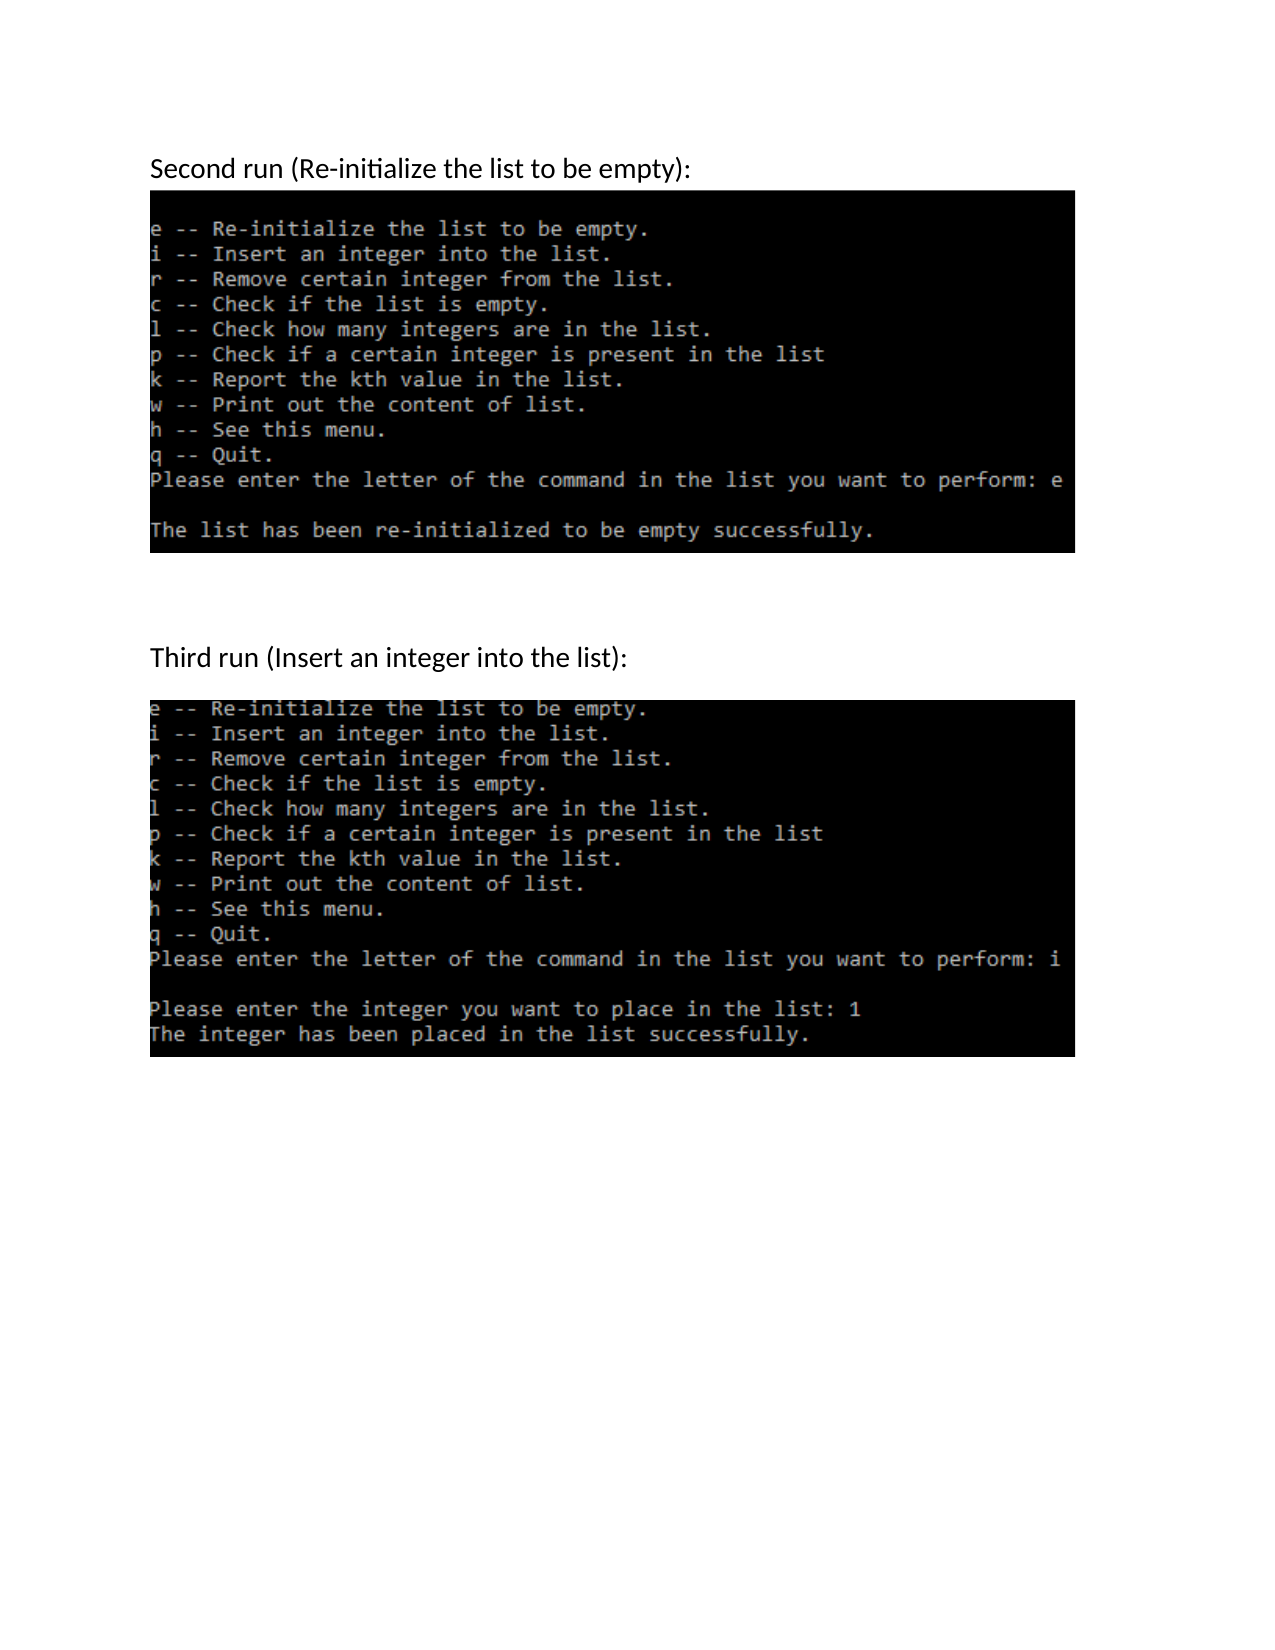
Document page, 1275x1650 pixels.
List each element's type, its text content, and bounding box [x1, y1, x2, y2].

picture [150, 700, 1076, 1057]
text Third run (Insert an integer into the list): [150, 639, 1125, 675]
picture [150, 189, 1076, 553]
